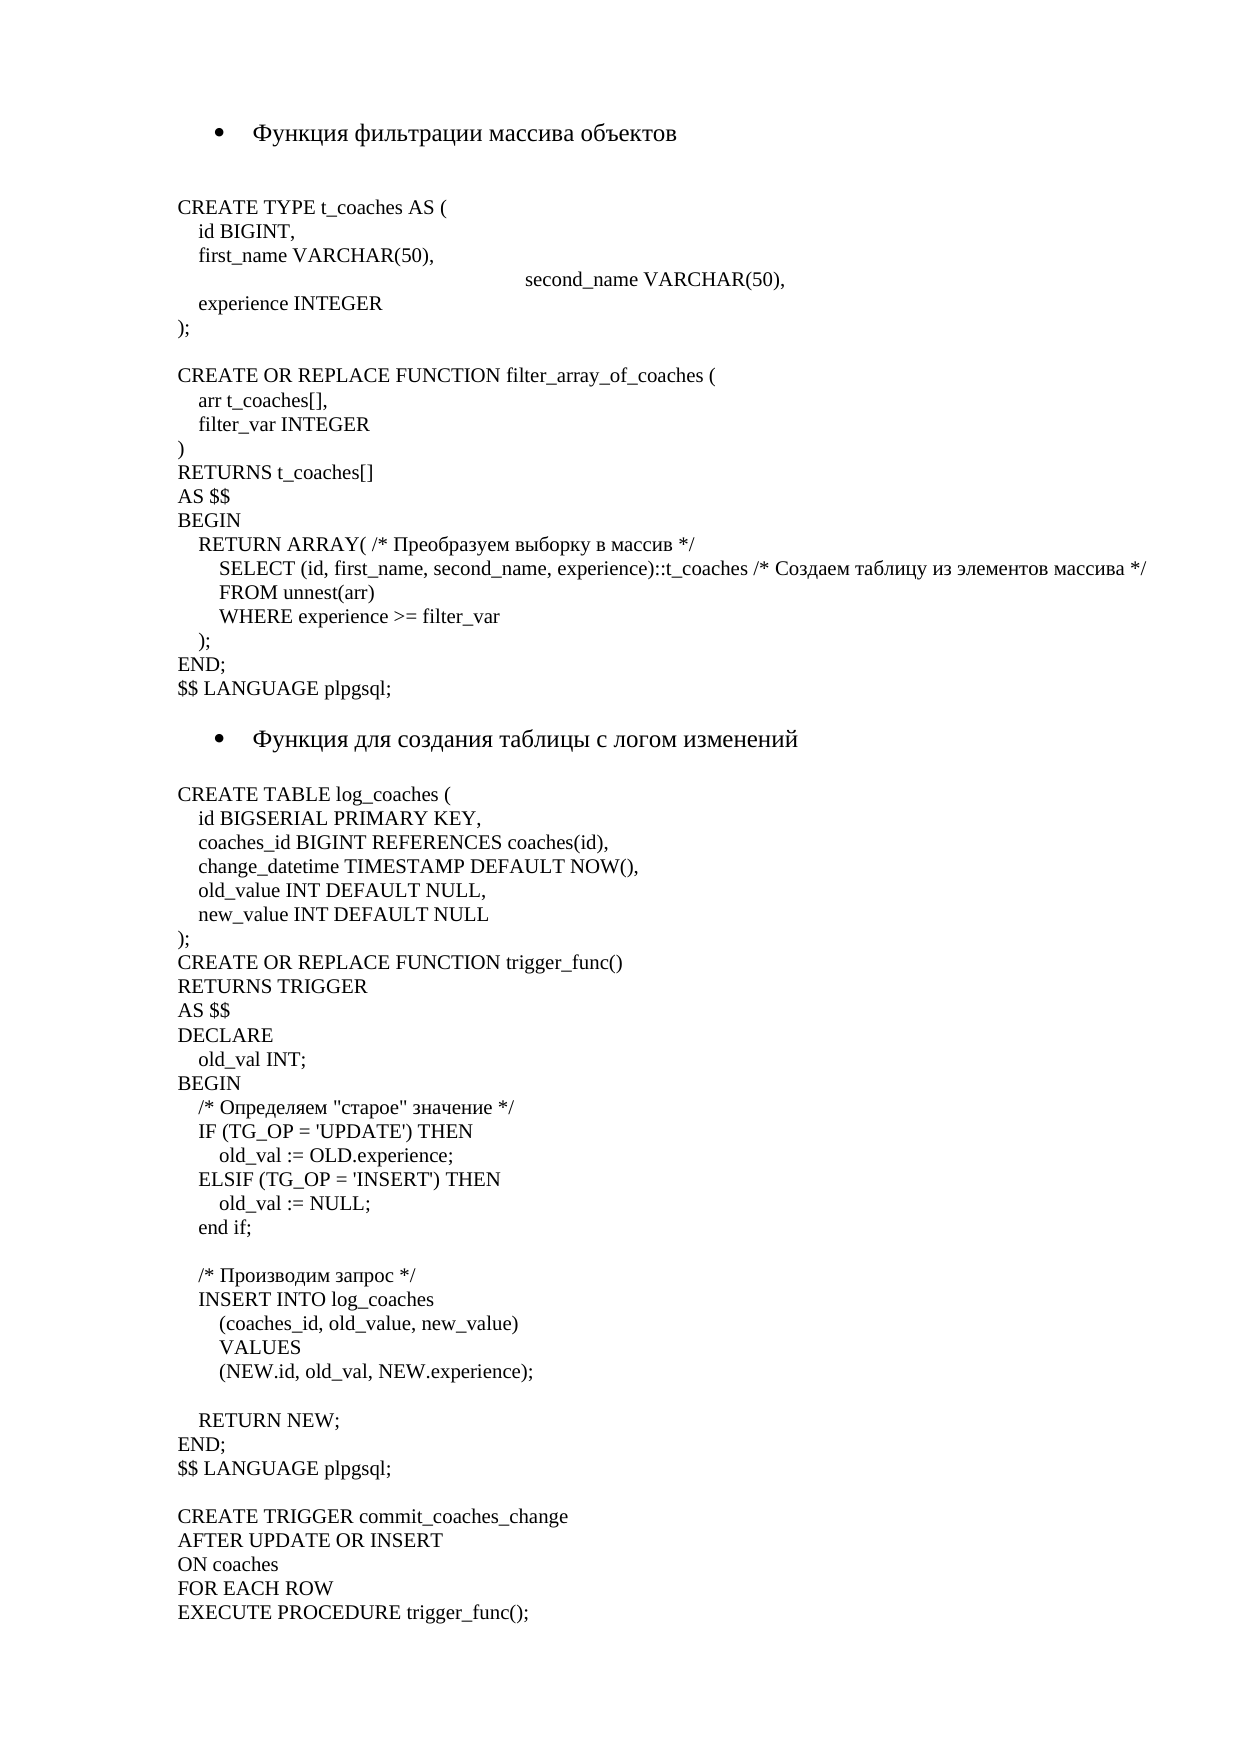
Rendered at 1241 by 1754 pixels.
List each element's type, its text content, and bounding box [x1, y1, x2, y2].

text ELSIF (TG_OP = 'INSERT') THEN [177, 1167, 1152, 1191]
text end if; [177, 1215, 1152, 1239]
text INSERT INTO log_coaches [177, 1287, 1152, 1311]
text second_name VARCHAR(50), [177, 267, 1152, 291]
text FOR EACH ROW [177, 1576, 1152, 1600]
text id BIGINT, [177, 219, 1152, 243]
text old_val INT; [177, 1047, 1152, 1071]
text VALUES [177, 1335, 1152, 1359]
text (coaches_id, old_value, new_value) [177, 1311, 1152, 1335]
text $$ LANGUAGE plpgsql; [177, 676, 1152, 700]
text BEGIN [177, 1071, 1152, 1095]
text RETURNS TRIGGER [177, 974, 1152, 998]
text DECLARE [177, 1022, 1152, 1047]
text AS $$ [177, 484, 1152, 508]
text first_name VARCHAR(50), [177, 243, 1152, 267]
text RETURN ARRAY( /* Преобразуем выборку в массив */ [177, 532, 1152, 556]
text AFTER UPDATE OR INSERT [177, 1528, 1152, 1552]
text /* Определяем "старое" значение */ [177, 1095, 1152, 1119]
text WHERE experience >= filter_var [177, 604, 1152, 628]
text /* Производим запрос */ [177, 1263, 1152, 1287]
text ); [177, 628, 1152, 652]
text old_val := OLD.experience; [177, 1143, 1152, 1167]
text experience INTEGER [177, 291, 1152, 315]
text new_value INT DEFAULT NULL [177, 902, 1152, 926]
text coaches_id BIGINT REFERENCES coaches(id), [177, 830, 1152, 854]
text FROM unnest(arr) [177, 580, 1152, 604]
list Функция фильтрации массива объектов [215, 118, 1152, 147]
text CREATE TRIGGER commit_coaches_change [177, 1504, 1152, 1528]
text BEGIN [177, 508, 1152, 532]
text change_datetime TIMESTAMP DEFAULT NOW(), [177, 854, 1152, 878]
text END; [177, 652, 1152, 676]
text RETURN NEW; [177, 1407, 1152, 1432]
text old_val := NULL; [177, 1191, 1152, 1215]
text ); [177, 315, 1152, 339]
text (NEW.id, old_val, NEW.experience); [177, 1359, 1152, 1383]
list Функция для создания таблицы с логом изменений [215, 724, 1152, 753]
text CREATE OR REPLACE FUNCTION filter_array_of_coaches ( [177, 363, 1152, 387]
text IF (TG_OP = 'UPDATE') THEN [177, 1119, 1152, 1143]
text arr t_coaches[], [177, 387, 1152, 412]
text ON coaches [177, 1552, 1152, 1576]
text id BIGSERIAL PRIMARY KEY, [177, 806, 1152, 830]
text SELECT (id, first_name, second_name, experience)::t_coaches /* Создаем таблицу из элементов массива */ [177, 556, 1152, 580]
text CREATE TYPE t_coaches AS ( [177, 195, 1152, 219]
text ) [177, 436, 1152, 460]
text RETURNS t_coaches[] [177, 460, 1152, 484]
text old_value INT DEFAULT NULL, [177, 878, 1152, 902]
text filter_var INTEGER [177, 412, 1152, 436]
text EXECUTE PROCEDURE trigger_func(); [177, 1600, 1152, 1624]
text ); [177, 926, 1152, 950]
text END; [177, 1432, 1152, 1456]
text CREATE TABLE log_coaches ( [177, 782, 1152, 806]
text AS $$ [177, 998, 1152, 1022]
text $$ LANGUAGE plpgsql; [177, 1456, 1152, 1480]
text CREATE OR REPLACE FUNCTION trigger_func() [177, 950, 1152, 974]
